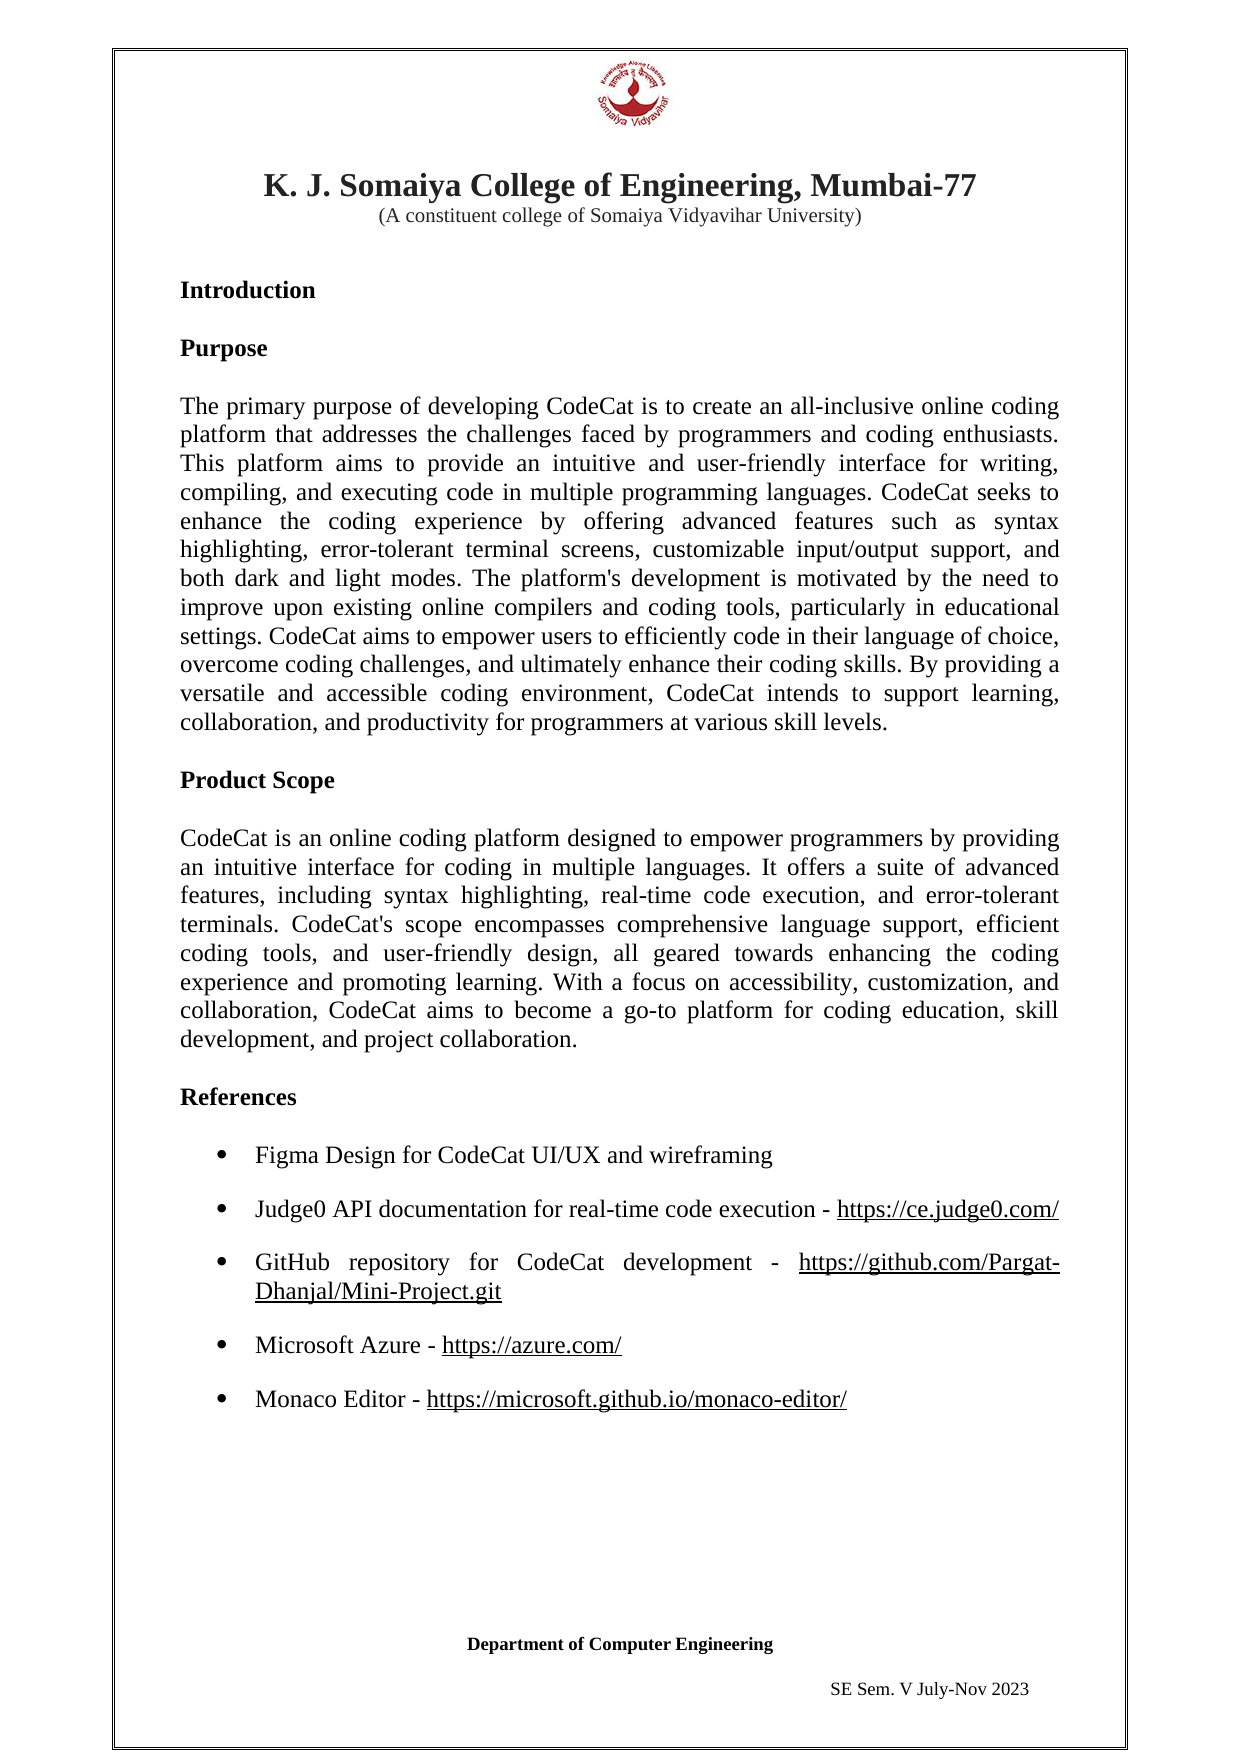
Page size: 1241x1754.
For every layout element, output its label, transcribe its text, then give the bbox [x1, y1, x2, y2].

picture [592, 58, 675, 127]
text The primary purpose of developing CodeCat is to create an all-inclusive online coding platform that addresses the challenges faced by programmers and coding enthusiasts. This platform aims to provide an intuitive and user-friendly interface for writing, compiling, and executing code in multiple programming languages. CodeCat seeks to enhance the coding experience by offering advanced features such as syntax highlighting, error-tolerant terminal screens, customizable input/output support, and both dark and light modes. The platform's development is motivated by the need to improve upon existing online compilers and coding tools, particularly in educational settings. CodeCat aims to empower users to efficiently code in their language of choice, overcome coding challenges, and ultimately enhance their coding skills. By providing a versatile and accessible coding environment, CodeCat intends to support learning, collaboration, and productivity for programmers at various skill levels. [180, 391, 1060, 736]
text Purpose [180, 333, 1060, 362]
text Introduction [180, 275, 1060, 304]
text CodeCat is an online coding platform designed to empower programmers by providing an intuitive interface for coding in multiple languages. It offers a suite of advanced features, including syntax highlighting, real-time code execution, and error-tolerant terminals. CodeCat's scope encompasses comprehensive language support, efficient coding tools, and user-friendly design, all geared towards enhancing the coding experience and promoting learning. With a focus on accessibility, customization, and collaboration, CodeCat aims to become a go-to platform for coding education, skill development, and project collaboration. [180, 823, 1060, 1053]
list Monaco Editor - https://microsoft.github.io/monaco-editor/ [217, 1384, 1060, 1412]
text References [180, 1082, 1060, 1111]
list Figma Design for CodeCat UI/UX and wireframing [217, 1140, 1060, 1169]
list Microsoft Azure - https://azure.com/ [217, 1330, 1060, 1359]
list Judge0 API documentation for real-time code execution - https://ce.judge0.com/ [217, 1194, 1060, 1222]
list GitHub repository for CodeCat development - https://github.com/Pargat-Dhanjal/Mini-Project.git [217, 1247, 1060, 1305]
text Product Scope [180, 765, 1060, 794]
